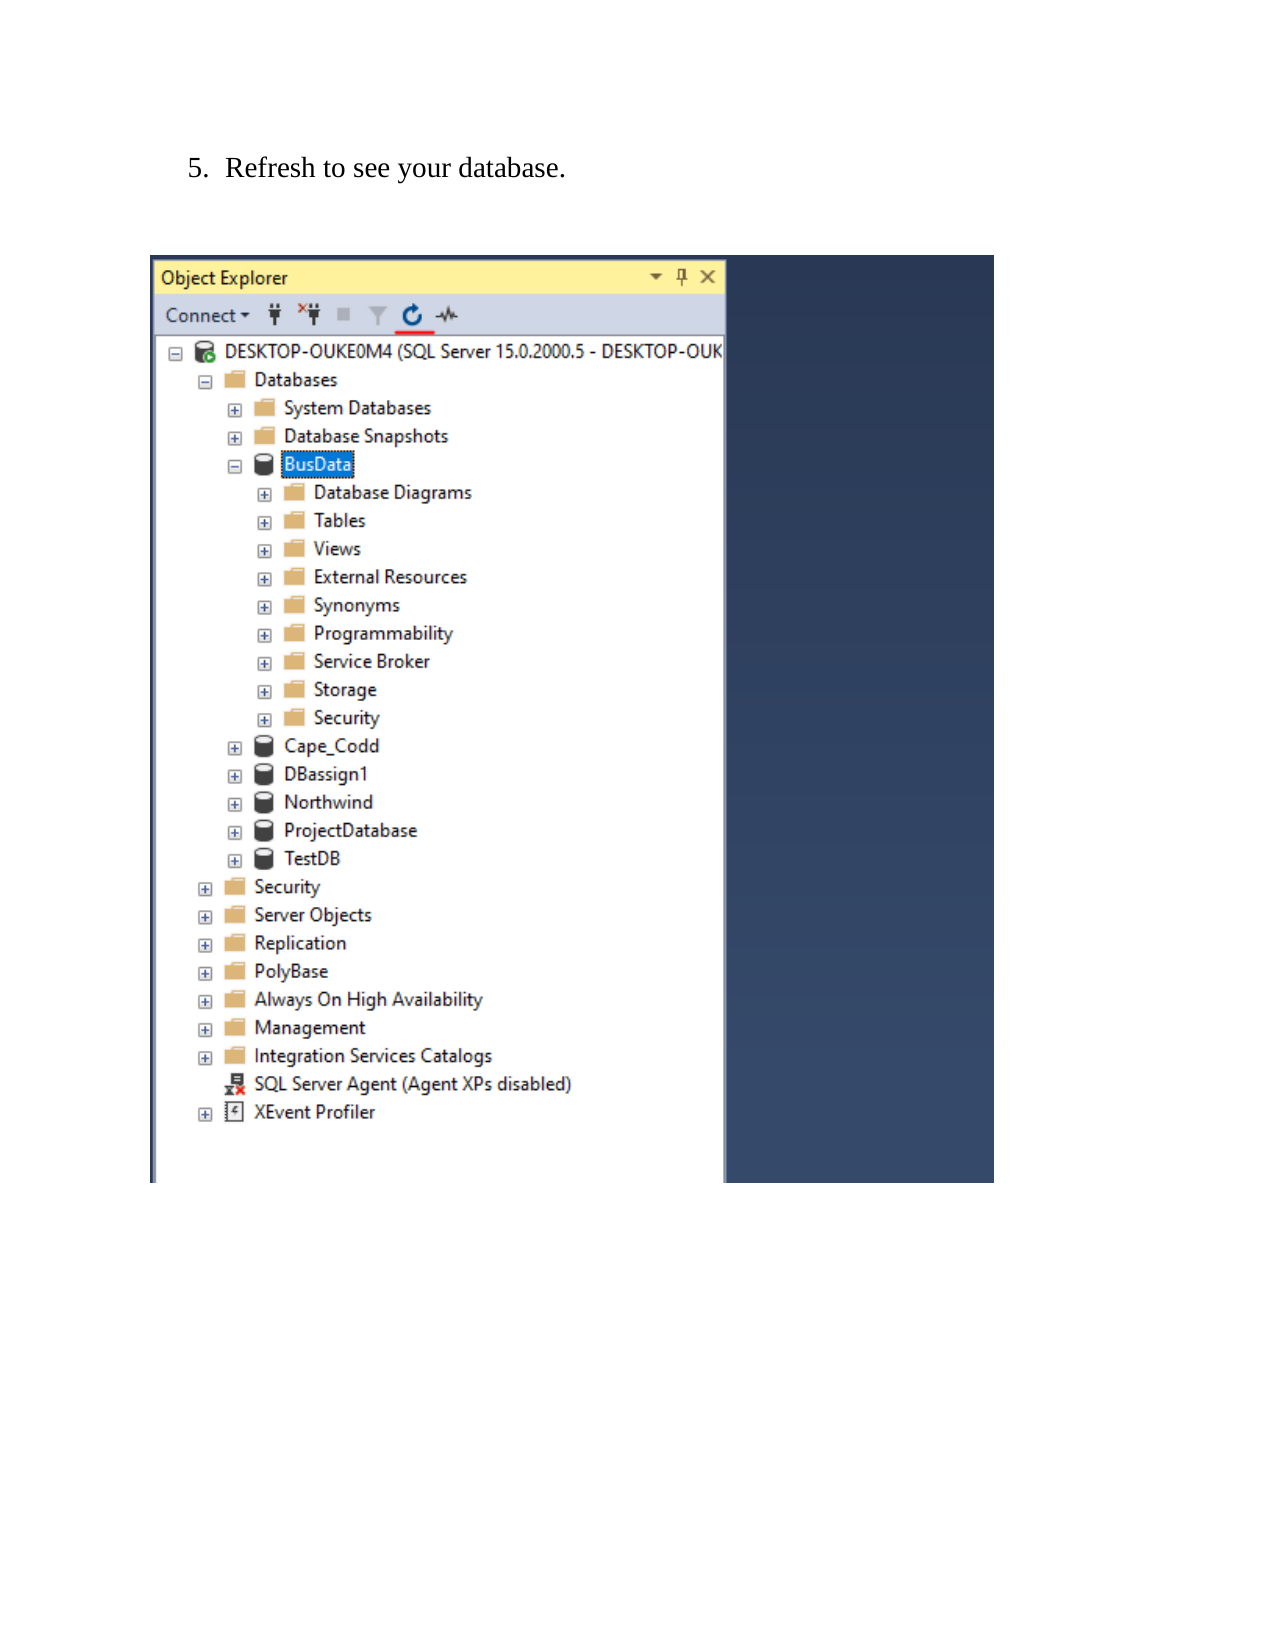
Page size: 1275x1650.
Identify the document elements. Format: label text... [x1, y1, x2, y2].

list Refresh to see your database. [187, 150, 1125, 183]
picture [150, 255, 994, 1183]
